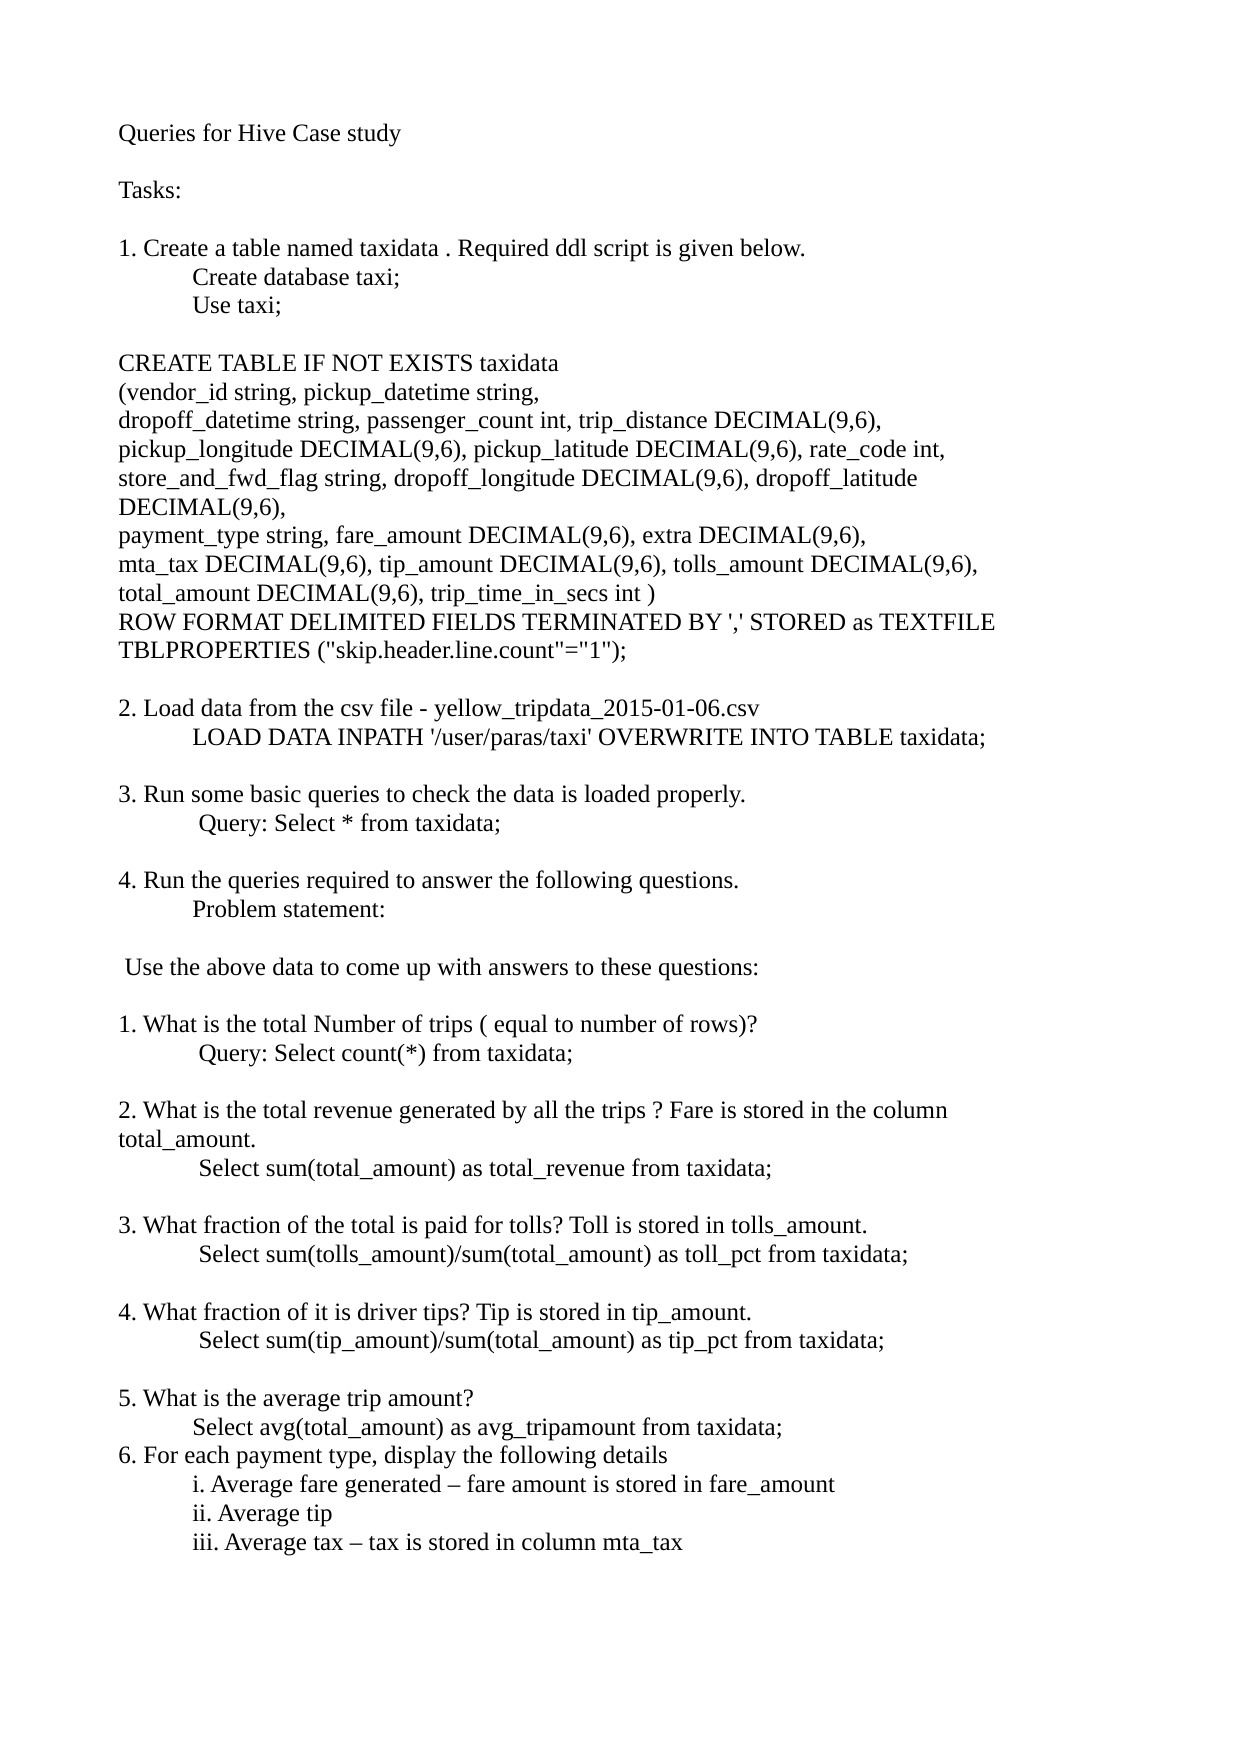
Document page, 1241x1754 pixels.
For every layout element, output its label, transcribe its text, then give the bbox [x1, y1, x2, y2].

text iii. Average tax – tax is stored in column mta_tax [118, 1527, 1122, 1556]
text Tasks: [118, 176, 1122, 204]
text store_and_fwd_flag string, dropoff_longitude DECIMAL(9,6), dropoff_latitude [118, 463, 1122, 492]
text CREATE TABLE IF NOT EXISTS taxidata [118, 348, 1122, 377]
text Create database taxi; [118, 262, 1122, 291]
text Problem statement: [118, 894, 1122, 923]
text TBLPROPERTIES ("skip.header.line.count"="1"); [118, 636, 1122, 664]
text Use taxi; [118, 291, 1122, 319]
text total_amount DECIMAL(9,6), trip_time_in_secs int ) [118, 578, 1122, 607]
text (vendor_id string, pickup_datetime string, [118, 377, 1122, 406]
text Query: Select * from taxidata; [118, 808, 1122, 837]
text i. Average fare generated – fare amount is stored in fare_amount [118, 1469, 1122, 1498]
text pickup_longitude DECIMAL(9,6), pickup_latitude DECIMAL(9,6), rate_code int, [118, 434, 1122, 463]
text 3. Run some basic queries to check the data is loaded properly. [118, 779, 1122, 808]
text mta_tax DECIMAL(9,6), tip_amount DECIMAL(9,6), tolls_amount DECIMAL(9,6), [118, 549, 1122, 578]
text payment_type string, fare_amount DECIMAL(9,6), extra DECIMAL(9,6), [118, 521, 1122, 549]
text ROW FORMAT DELIMITED FIELDS TERMINATED BY ',' STORED as TEXTFILE [118, 607, 1122, 636]
text 4. Run the queries required to answer the following questions. [118, 866, 1122, 894]
text 2. What is the total revenue generated by all the trips ? Fare is stored in the column [118, 1096, 1122, 1124]
text ii. Average tip [118, 1498, 1122, 1527]
text 6. For each payment type, display the following details [118, 1441, 1122, 1469]
text LOAD DATA INPATH '/user/paras/taxi' OVERWRITE INTO TABLE taxidata; [118, 722, 1122, 751]
text 1. Create a table named taxidata . Required ddl script is given below. [118, 233, 1122, 262]
text Queries for Hive Case study [118, 118, 1122, 147]
text Select sum(tolls_amount)/sum(total_amount) as toll_pct from taxidata; [118, 1239, 1122, 1268]
text Query: Select count(*) from taxidata; [118, 1038, 1122, 1067]
text 1. What is the total Number of trips ( equal to number of rows)? [118, 1009, 1122, 1038]
text 2. Load data from the csv file - yellow_tripdata_2015-01-06.csv [118, 693, 1122, 722]
text Use the above data to come up with answers to these questions: [118, 952, 1122, 981]
text 3. What fraction of the total is paid for tolls? Toll is stored in tolls_amount. [118, 1211, 1122, 1239]
text 4. What fraction of it is driver tips? Tip is stored in tip_amount. [118, 1297, 1122, 1326]
text DECIMAL(9,6), [118, 492, 1122, 521]
text dropoff_datetime string, passenger_count int, trip_distance DECIMAL(9,6), [118, 406, 1122, 434]
text Select sum(total_amount) as total_revenue from taxidata; [118, 1153, 1122, 1182]
text Select avg(total_amount) as avg_tripamount from taxidata; [118, 1412, 1122, 1441]
text 5. What is the average trip amount? [118, 1383, 1122, 1412]
text Select sum(tip_amount)/sum(total_amount) as tip_pct from taxidata; [118, 1326, 1122, 1354]
text total_amount. [118, 1124, 1122, 1153]
